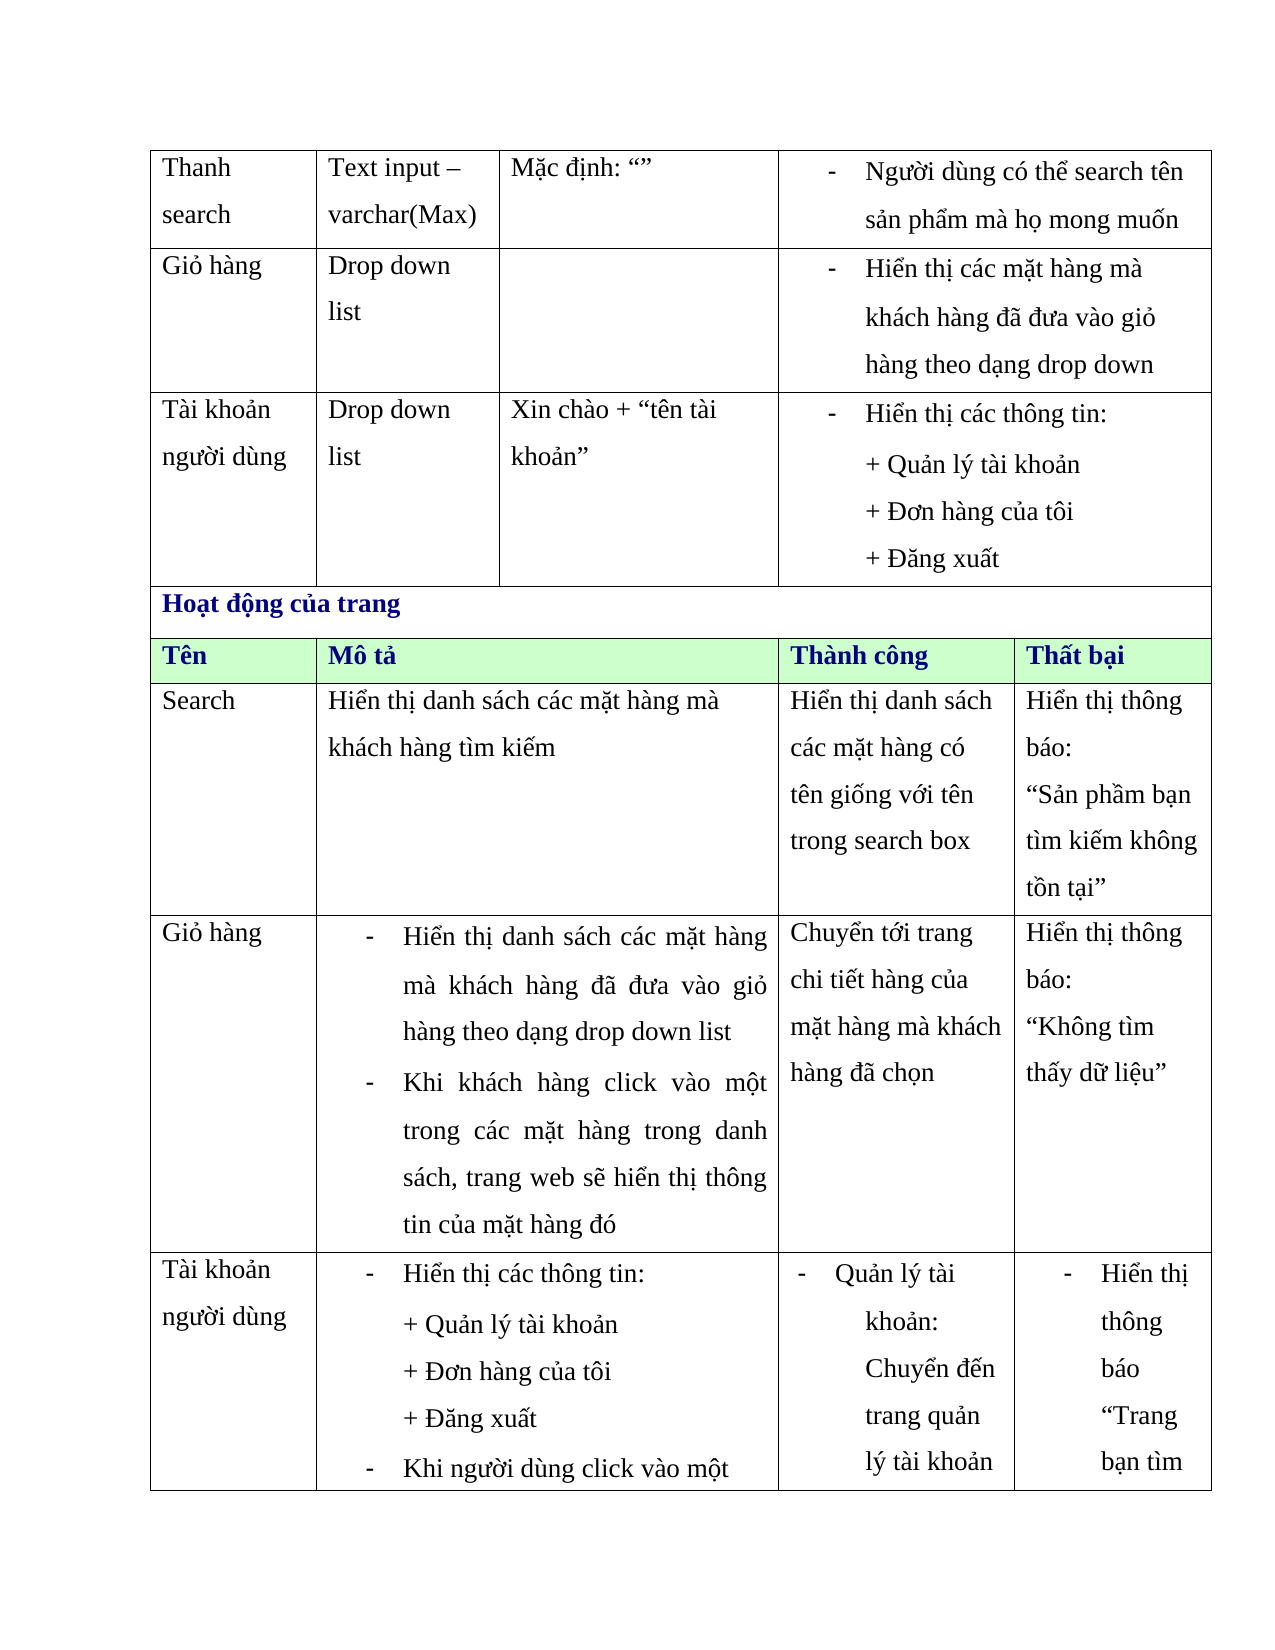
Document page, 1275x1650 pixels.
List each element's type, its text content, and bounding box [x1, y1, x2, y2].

table_cell Hiển thị danh sách các mặt hàng có tên giống với tên trong search box [779, 684, 1014, 915]
table_cell Tên [151, 639, 316, 683]
table_cell Drop down list [317, 249, 499, 392]
table_cell Tài khoản người dùng [151, 393, 316, 586]
table_cell Chuyển tới trang chi tiết hàng của mặt hàng mà khách hàng đã chọn [779, 916, 1014, 1252]
table_cell Drop down list [317, 393, 499, 586]
table_cell Search [151, 684, 316, 915]
table_cell Giỏ hàng [151, 249, 316, 392]
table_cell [151, 1253, 316, 1490]
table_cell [779, 1253, 1014, 1490]
table_cell Hiển thị thông báo: “Sản phầm bạn tìm kiếm không tồn tại” [1015, 684, 1211, 915]
table_cell Người dùng có thể search tên sản phẩm mà họ mong muốn [779, 151, 1211, 248]
table_cell Xin chào + “tên tài khoản” [500, 393, 778, 586]
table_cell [1015, 1253, 1211, 1490]
table_cell Thất bại [1015, 639, 1211, 683]
table_cell Mô tả [317, 639, 778, 683]
table_cell Giỏ hàng [151, 916, 316, 1252]
table_cell Hiển thị danh sách các mặt hàng mà khách hàng tìm kiếm [317, 684, 778, 915]
table_cell Hiển thị thông báo: “Không tìm thấy dữ liệu” [1015, 916, 1211, 1252]
table_cell Hiển thị danh sách các mặt hàng mà khách hàng đã đưa vào giỏ hàng theo dạng drop down list Khi khách hàng click vào một trong các mặt hàng trong danh sách, trang web sẽ hiển thị thông tin của mặt hàng đó [317, 916, 778, 1252]
table_cell Hiển thị các mặt hàng mà khách hàng đã đưa vào giỏ hàng theo dạng drop down [779, 249, 1211, 392]
table_cell Mặc định: “” [500, 151, 778, 248]
table_cell Hoạt động của trang [151, 587, 1211, 638]
table_cell Hiển thị các thông tin: + Quản lý tài khoản + Đơn hàng của tôi + Đăng xuất [779, 393, 1211, 586]
table_cell Text input – varchar(Max) [317, 151, 499, 248]
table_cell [317, 1253, 778, 1490]
table_cell Thanh search [151, 151, 316, 248]
table_cell [500, 249, 778, 392]
table_cell Thành công [779, 639, 1014, 683]
